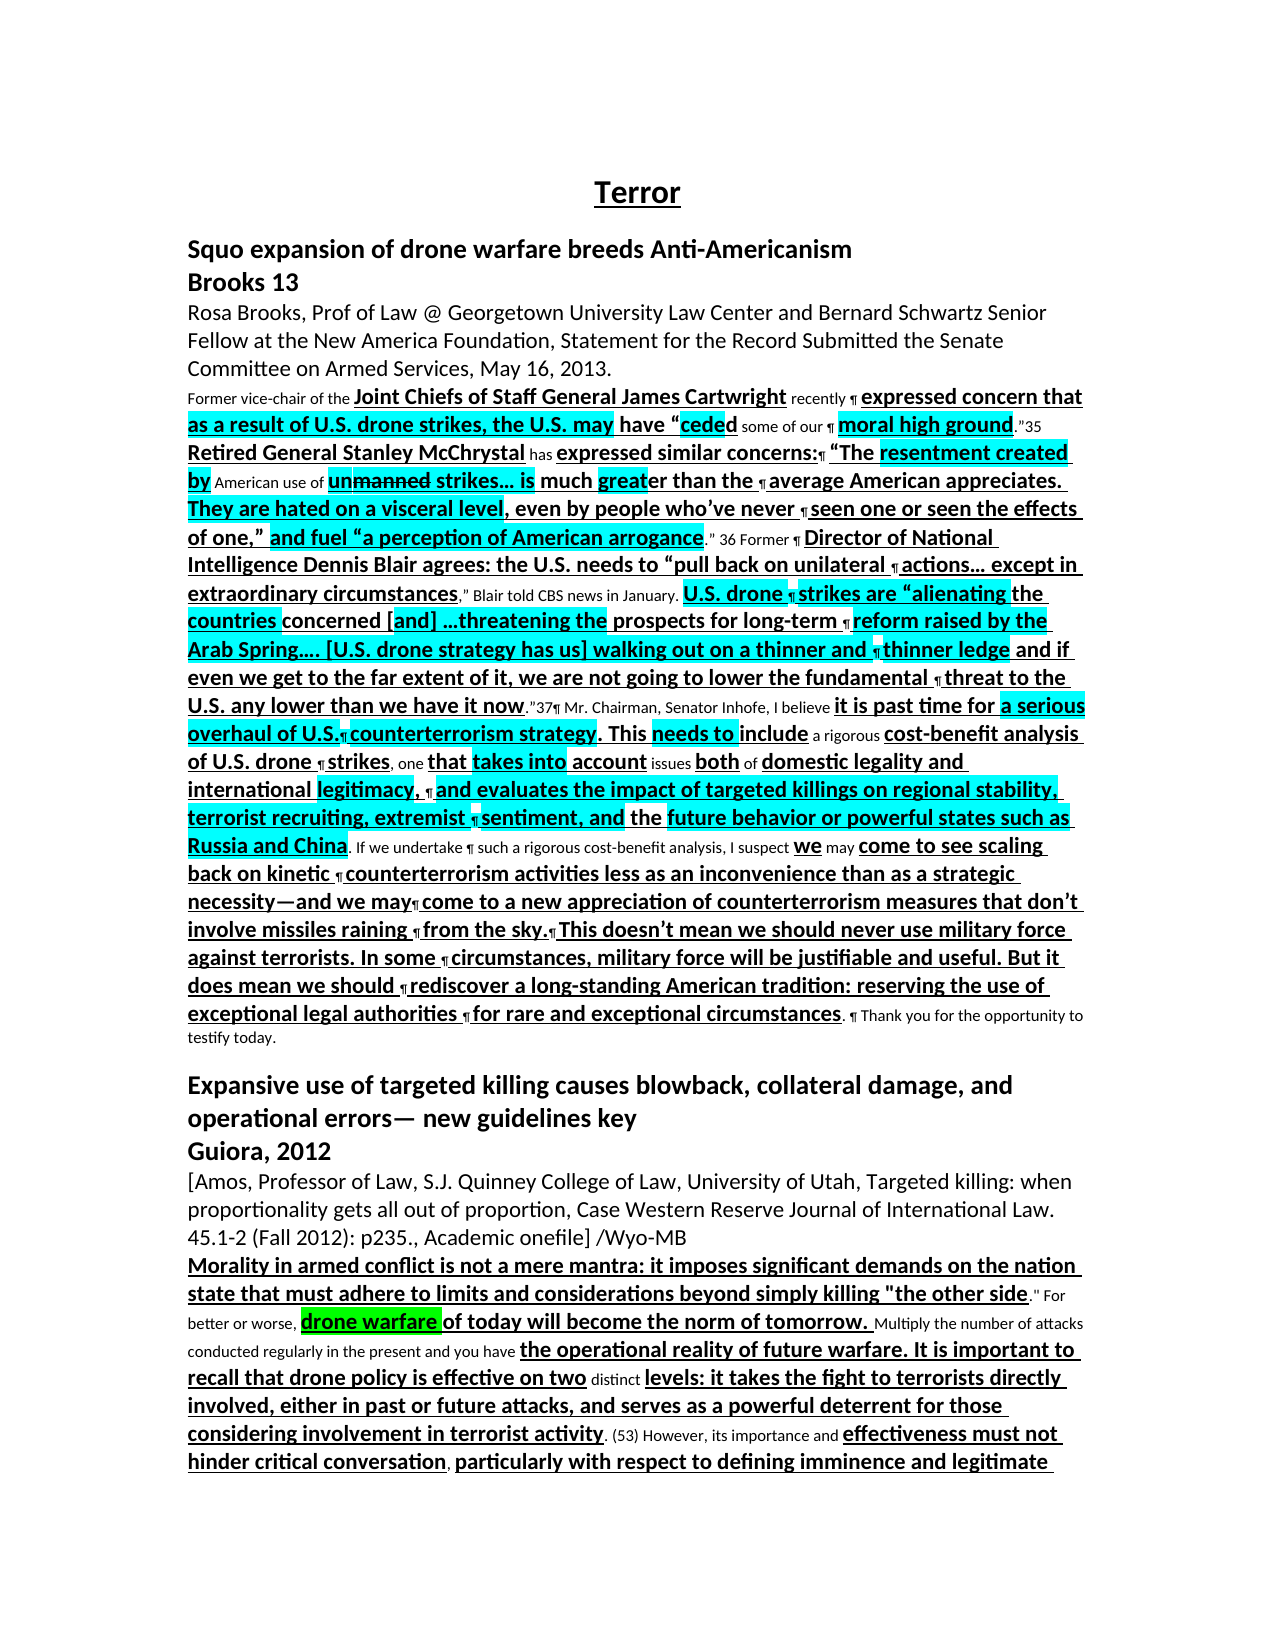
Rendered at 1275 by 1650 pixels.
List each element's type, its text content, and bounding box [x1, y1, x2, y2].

text Brooks 13 [187, 265, 1087, 298]
subtitle Expansive use of targeted killing causes blowback, collateral damage, and operational errors— new guidelines key [187, 1068, 1087, 1134]
text Rosa Brooks, Prof of Law @ Georgetown University Law Center and Bernard Schwartz Senior Fellow at the New America Foundation, Statement for the Record Submitted the Senate Committee on Armed Services, May 16, 2013. [187, 298, 1087, 382]
text Guiora, 2012 [187, 1134, 1087, 1167]
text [187, 1251, 1087, 1475]
text [Amos, Professor of Law, S.J. Quinney College of Law, University of Utah, Targeted killing: when proportionality gets all out of proportion, Case Western Reserve Journal of International Law. 45.1-2 (Fall 2012): p235., Academic onefile] /Wyo-MB [187, 1167, 1087, 1251]
text Former vice-chair of the Joint Chiefs of Staff General James Cartwright recently ¶ expressed concern that as a result of U.S. drone strikes, the U.S. may have “ceded some of our ¶ moral high ground.”35 Retired General Stanley McChrystal has expressed similar concerns:¶ “The resentment created by American use of unmanned strikes… is much greater than the ¶ average American appreciates. They are hated on a visceral level, even by people who’ve never ¶ seen one or seen the effects of one,” and fuel “a perception of American arrogance.” 36 Former ¶ Director of National Intelligence Dennis Blair agrees: the U.S. needs to “pull back on unilateral ¶ actions… except in extraordinary circumstances,” Blair told CBS news in January. U.S. drone ¶ strikes are “alienating the countries concerned [and] …threatening the prospects for long-term ¶ reform raised by the Arab Spring…. [U.S. drone strategy has us] walking out on a thinner and ¶ thinner ledge and if even we get to the far extent of it, we are not going to lower the fundamental ¶ threat to the U.S. any lower than we have it now.”37¶ Mr. Chairman, Senator Inhofe, I believe it is past time for a serious overhaul of U.S.¶ counterterrorism strategy. This needs to include a rigorous cost-benefit analysis of U.S. drone ¶ strikes, one that takes into account issues both of domestic legality and international legitimacy, ¶ and evaluates the impact of targeted killings on regional stability, terrorist recruiting, extremist ¶ sentiment, and the future behavior or powerful states such as Russia and China. If we undertake ¶ such a rigorous cost-benefit analysis, I suspect we may come to see scaling back on kinetic ¶ counterterrorism activities less as an inconvenience than as a strategic necessity—and we may¶ come to a new appreciation of counterterrorism measures that don’t involve missiles raining ¶ from the sky.¶ This doesn’t mean we should never use military force against terrorists. In some ¶ circumstances, military force will be justifiable and useful. But it does mean we should ¶ rediscover a long-standing American tradition: reserving the use of exceptional legal authorities ¶ for rare and exceptional circumstances. ¶ Thank you for the opportunity to testify today. [187, 382, 1087, 1047]
subtitle Terror [187, 171, 1087, 212]
subtitle Squo expansion of drone warfare breeds Anti-Americanism [187, 232, 1087, 265]
